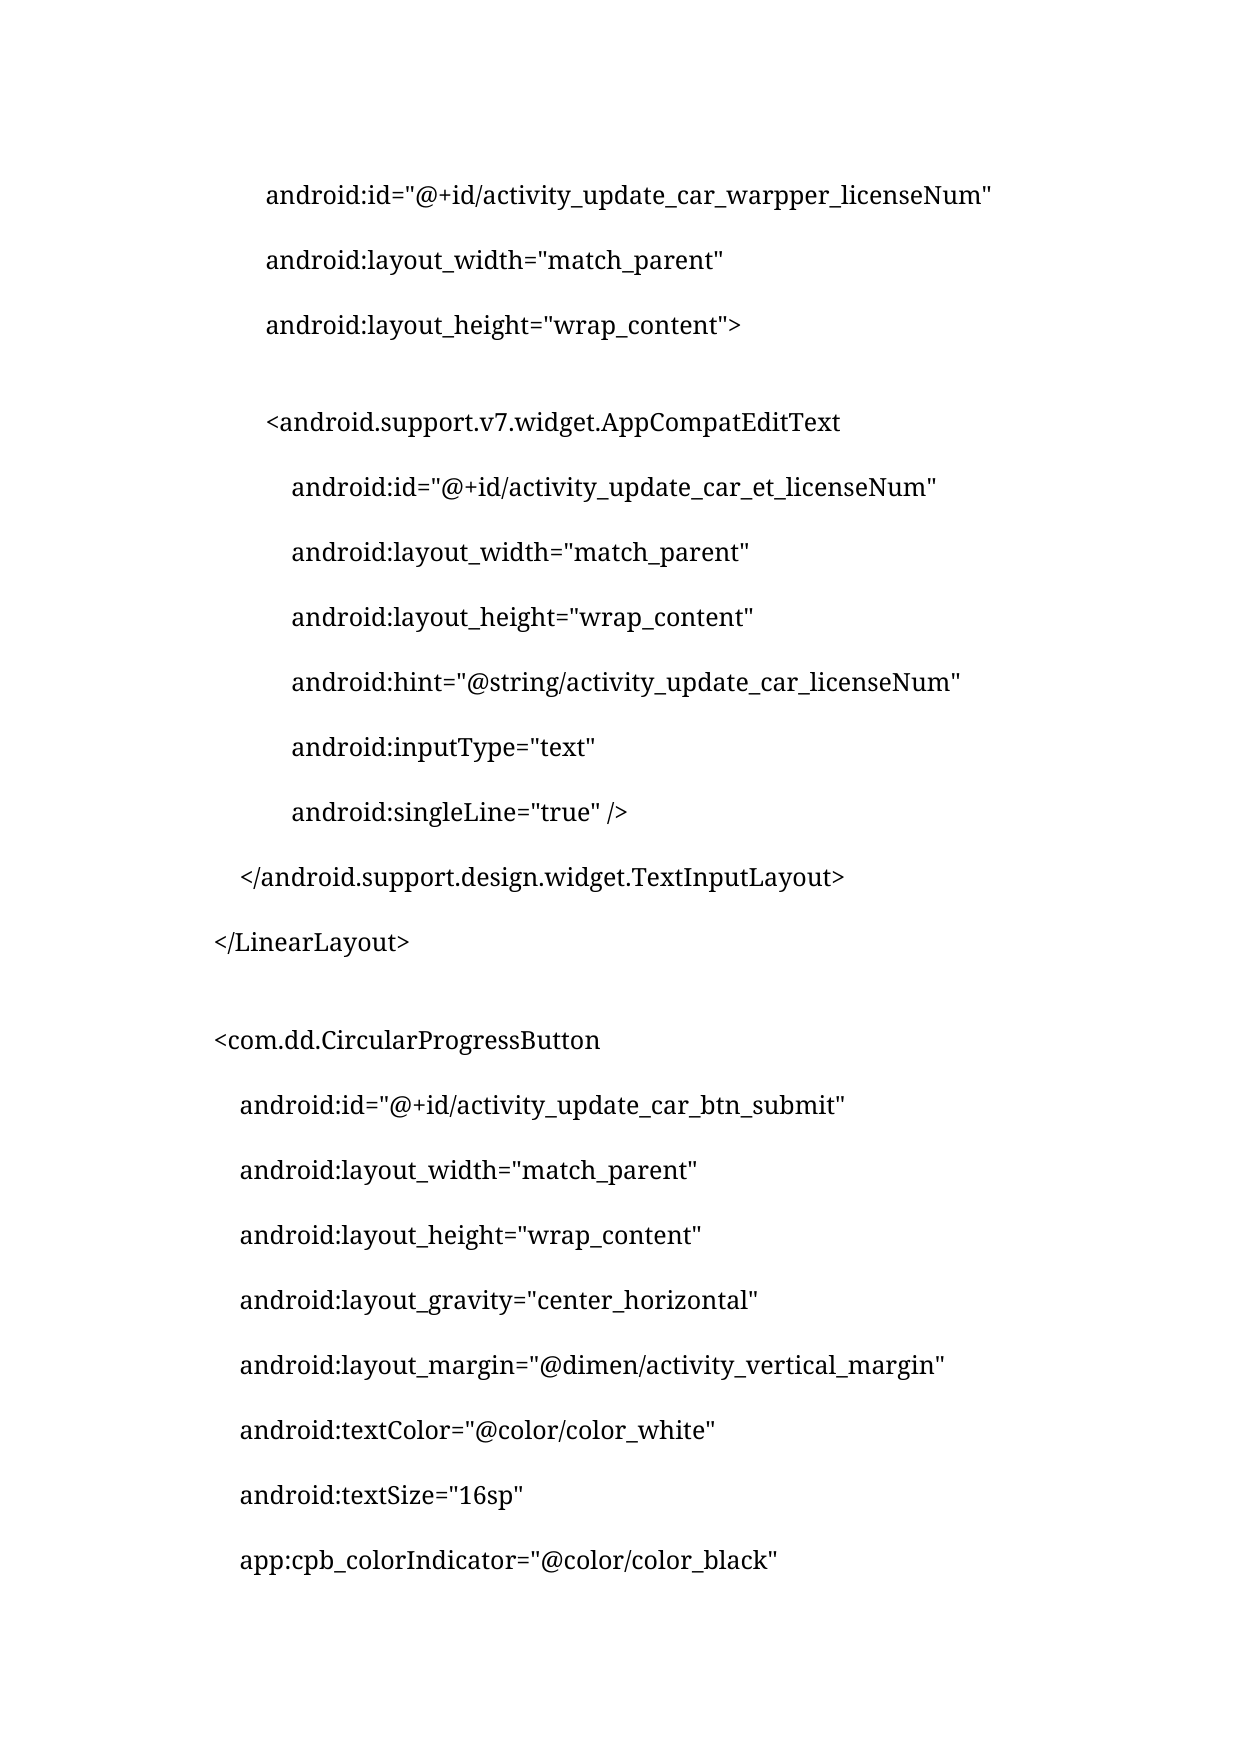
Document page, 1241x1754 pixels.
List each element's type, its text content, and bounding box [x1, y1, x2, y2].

text <com.dd.CircularProgressButton [187, 1007, 1053, 1072]
text android:hint="@string/activity_update_car_licenseNum" [187, 649, 1053, 714]
text android:layout_height="wrap_content" [187, 1202, 1053, 1267]
text android:id="@+id/activity_update_car_btn_submit" [187, 1072, 1053, 1137]
text android:layout_width="match_parent" [187, 1137, 1053, 1202]
text app:cpb_colorIndicator="@color/color_black" [187, 1527, 1053, 1592]
text android:layout_width="match_parent" [187, 519, 1053, 584]
text android:layout_margin="@dimen/activity_vertical_margin" [187, 1332, 1053, 1397]
text </LinearLayout> [187, 909, 1053, 974]
text android:id="@+id/activity_update_car_warpper_licenseNum" [187, 162, 1053, 227]
text android:textSize="16sp" [187, 1462, 1053, 1527]
text android:layout_width="match_parent" [187, 227, 1053, 292]
text android:id="@+id/activity_update_car_et_licenseNum" [187, 454, 1053, 519]
text android:layout_height="wrap_content" [187, 584, 1053, 649]
text <android.support.v7.widget.AppCompatEditText [187, 389, 1053, 454]
text android:inputType="text" [187, 714, 1053, 779]
text android:layout_gravity="center_horizontal" [187, 1267, 1053, 1332]
text </android.support.design.widget.TextInputLayout> [187, 844, 1053, 909]
text android:layout_height="wrap_content"> [187, 292, 1053, 357]
text android:textColor="@color/color_white" [187, 1397, 1053, 1462]
text android:singleLine="true" /> [187, 779, 1053, 844]
